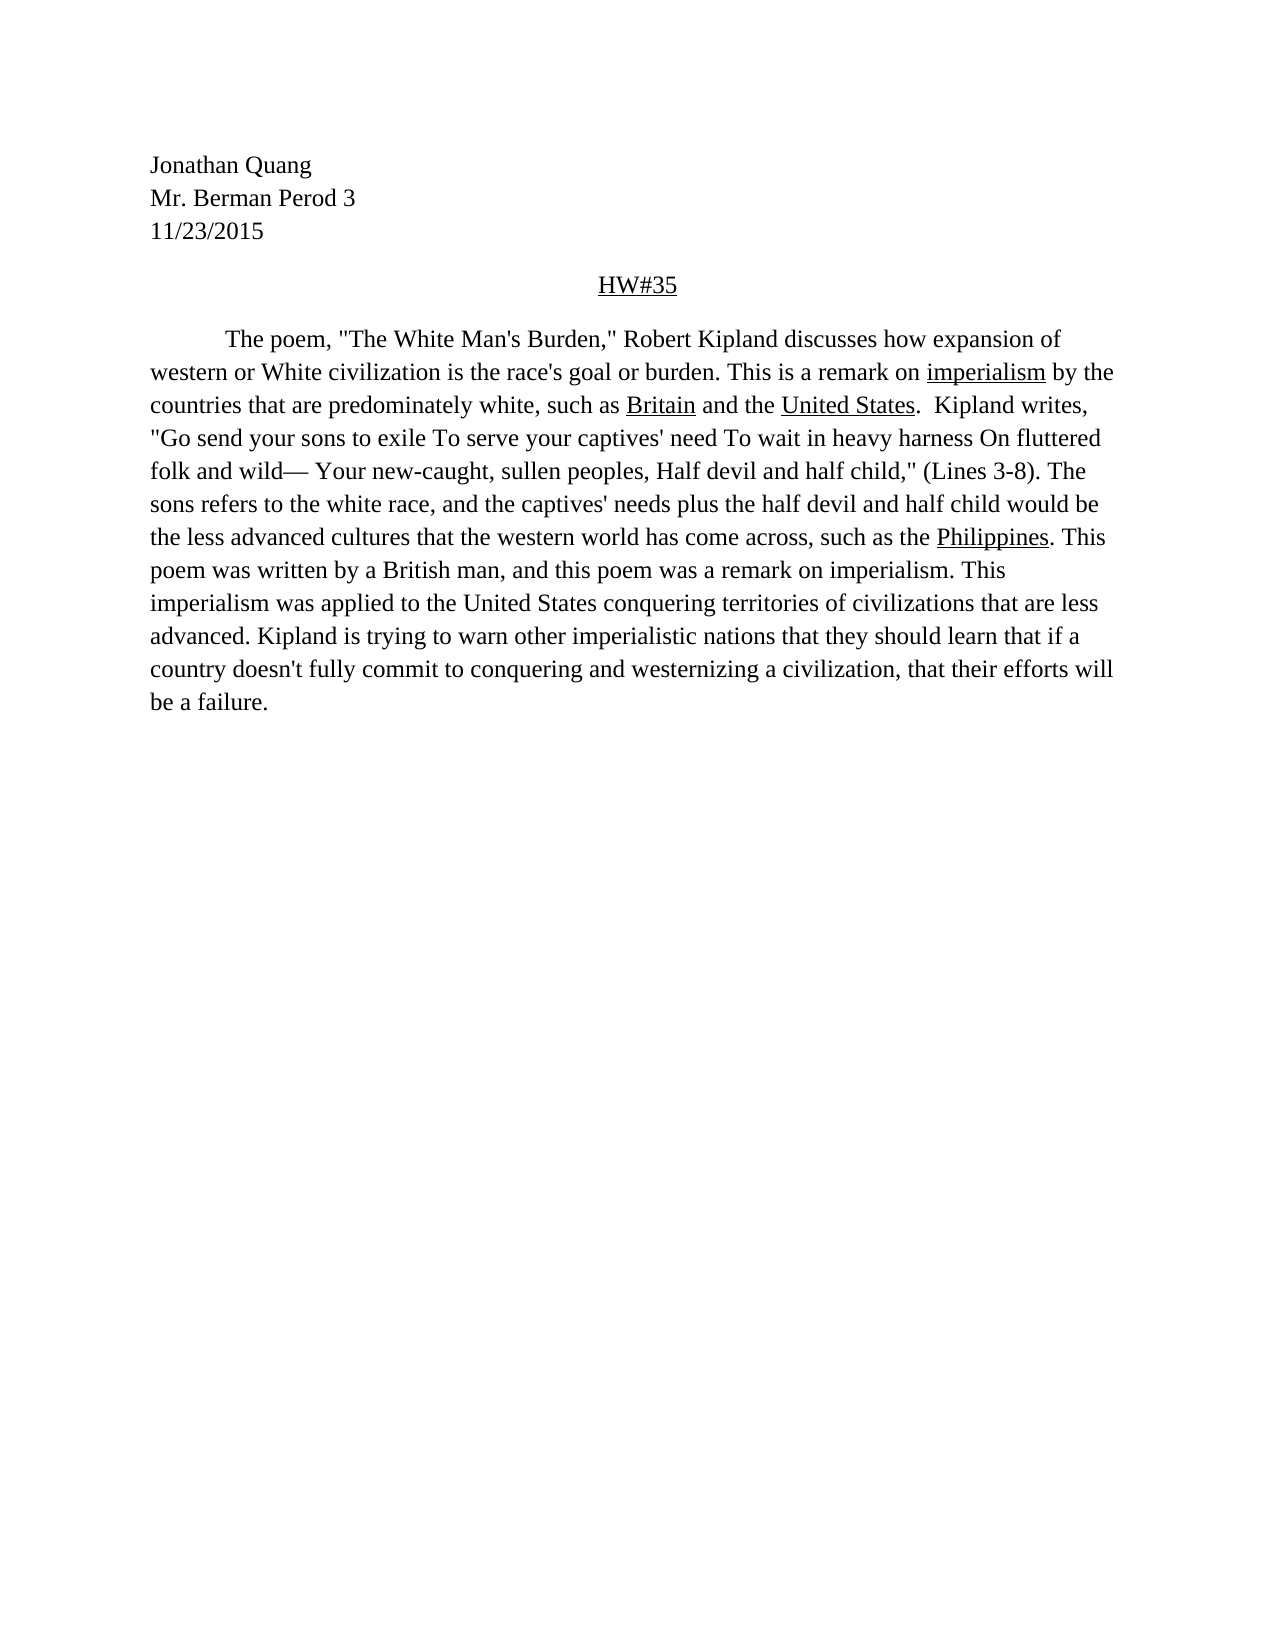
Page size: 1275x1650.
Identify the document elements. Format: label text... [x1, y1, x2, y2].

text The poem, "The White Man's Burden," Robert Kipland discusses how expansion of western or White civilization is the race's goal or burden. This is a remark on imperialism by the countries that are predominately white, such as Britain and the United States. Kipland writes, "Go send your sons to exile To serve your captives' need To wait in heavy harness On fluttered folk and wild— Your new-caught, sullen peoples, Half devil and half child," (Lines 3-8). The sons refers to the white race, and the captives' needs plus the half devil and half child would be the less advanced cultures that the western world has come across, such as the Philippines. This poem was written by a British man, and this poem was a remark on imperialism. This imperialism was applied to the United States conquering territories of civilizations that are less advanced. Kipland is trying to warn other imperialistic nations that they should learn that if a country doesn't fully commit to conquering and westernizing a civilization, that their efforts will be a failure. [150, 324, 1125, 716]
text HW#35 [150, 270, 1125, 299]
text Jonathan Quang Mr. Berman Perod 3 11/23/2015 [150, 150, 1125, 245]
